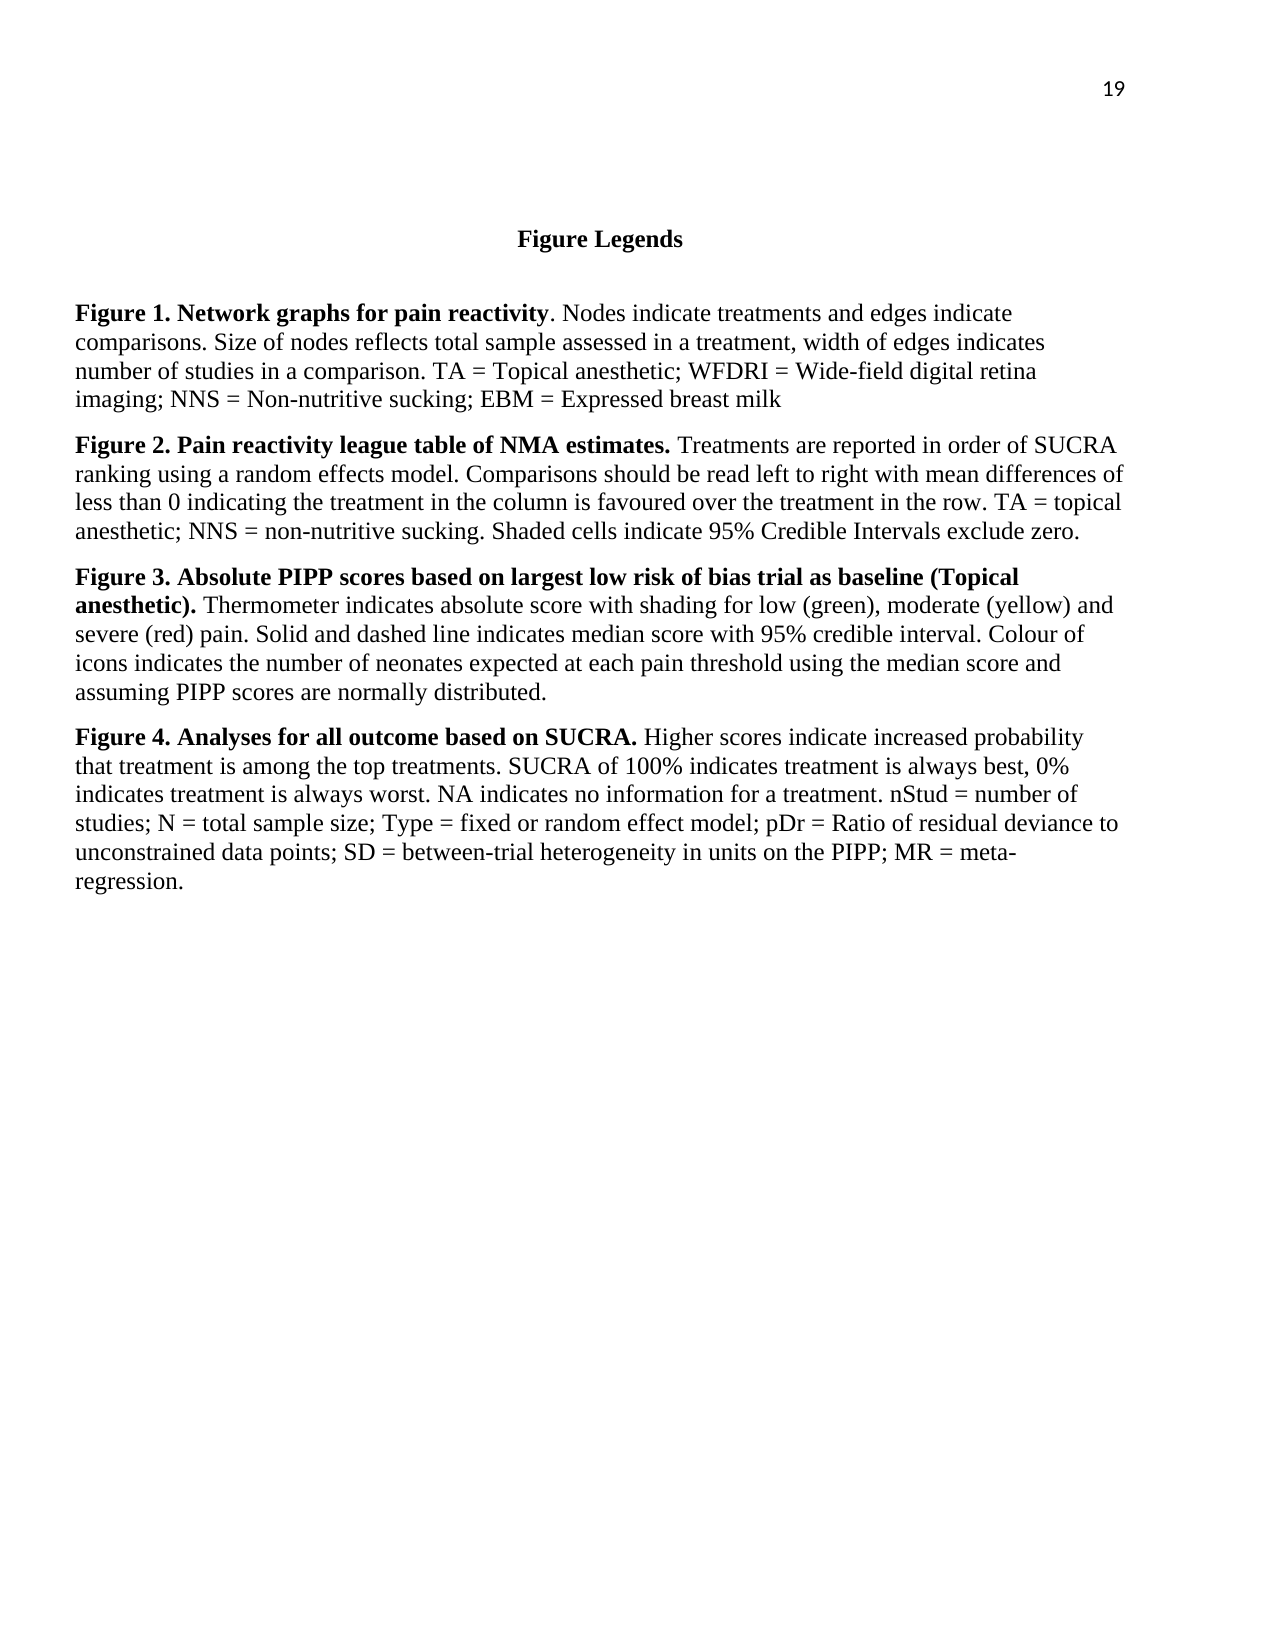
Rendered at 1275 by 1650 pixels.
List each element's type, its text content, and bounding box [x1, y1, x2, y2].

text Figure 1. Network graphs for pain reactivity. Nodes indicate treatments and edges indicate comparisons. Size of nodes reflects total sample assessed in a treatment, width of edges indicates number of studies in a comparison. TA = Topical anesthetic; WFDRI = Wide-field digital retina imaging; NNS = Non-nutritive sucking; EBM = Expressed breast milk [75, 298, 1125, 413]
text Figure Legends [75, 224, 1125, 253]
text Figure 4. Analyses for all outcome based on SUCRA. Higher scores indicate increased probability that treatment is among the top treatments. SUCRA of 100% indicates treatment is always best, 0% indicates treatment is always worst. NA indicates no information for a treatment. nStud = number of studies; N = total sample size; Type = fixed or random effect model; pDr = Ratio of residual deviance to unconstrained data points; SD = between-trial heterogeneity in units on the PIPP; MR = meta-regression. [75, 722, 1125, 894]
text Figure 3. Absolute PIPP scores based on largest low risk of bias trial as baseline (Topical anesthetic). Thermometer indicates absolute score with shading for low (green), moderate (yellow) and severe (red) pain. Solid and dashed line indicates median score with 95% credible interval. Colour of icons indicates the number of neonates expected at each pain threshold using the median score and assuming PIPP scores are normally distributed. [75, 562, 1125, 705]
text Figure 2. Pain reactivity league table of NMA estimates. Treatments are reported in order of SUCRA ranking using a random effects model. Comparisons should be read left to right with mean differences of less than 0 indicating the treatment in the column is favoured over the treatment in the row. TA = topical anesthetic; NNS = non-nutritive sucking. Shaded cells indicate 95% Credible Intervals exclude zero. [75, 430, 1125, 545]
